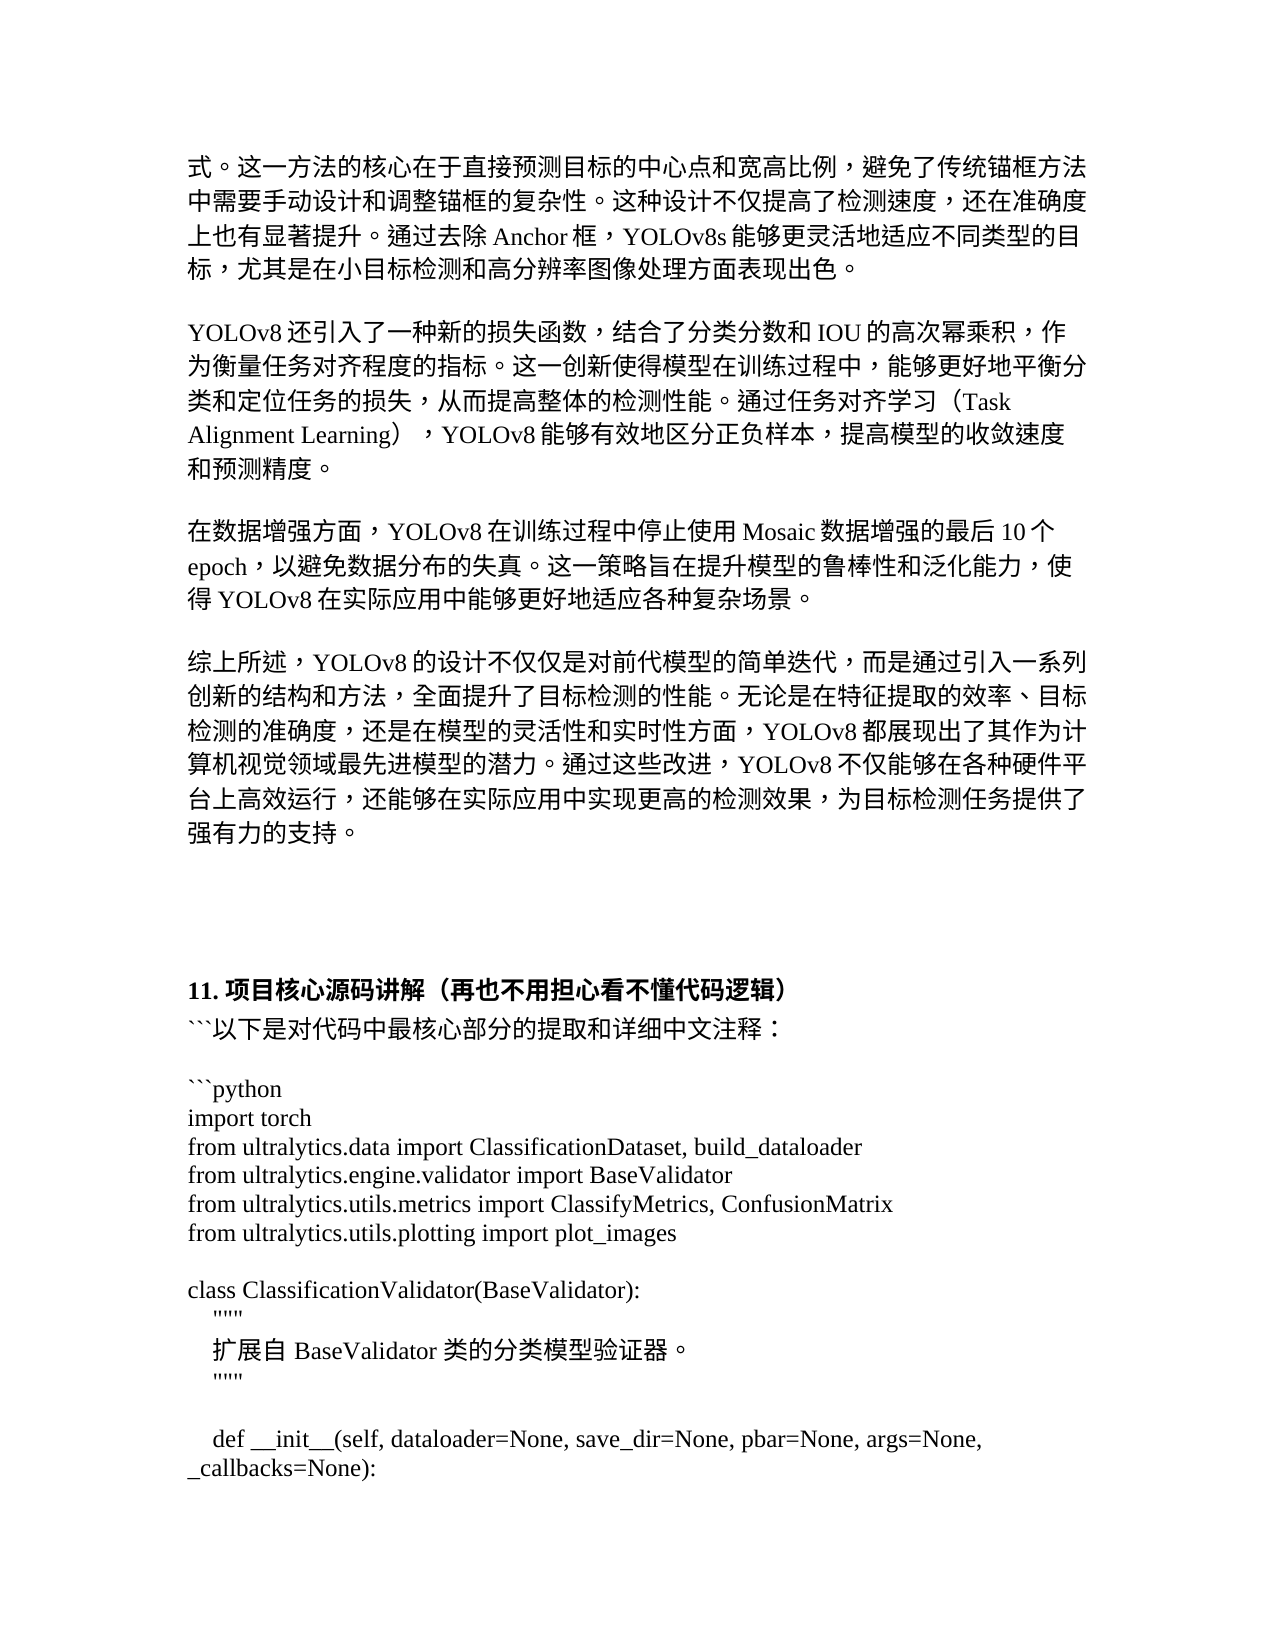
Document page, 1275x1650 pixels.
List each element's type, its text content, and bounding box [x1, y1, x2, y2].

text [187, 150, 1087, 849]
subtitle 11. 项目核心源码讲解（再也不用担心看不懂代码逻辑） [187, 972, 1087, 1006]
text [187, 1011, 1087, 1482]
